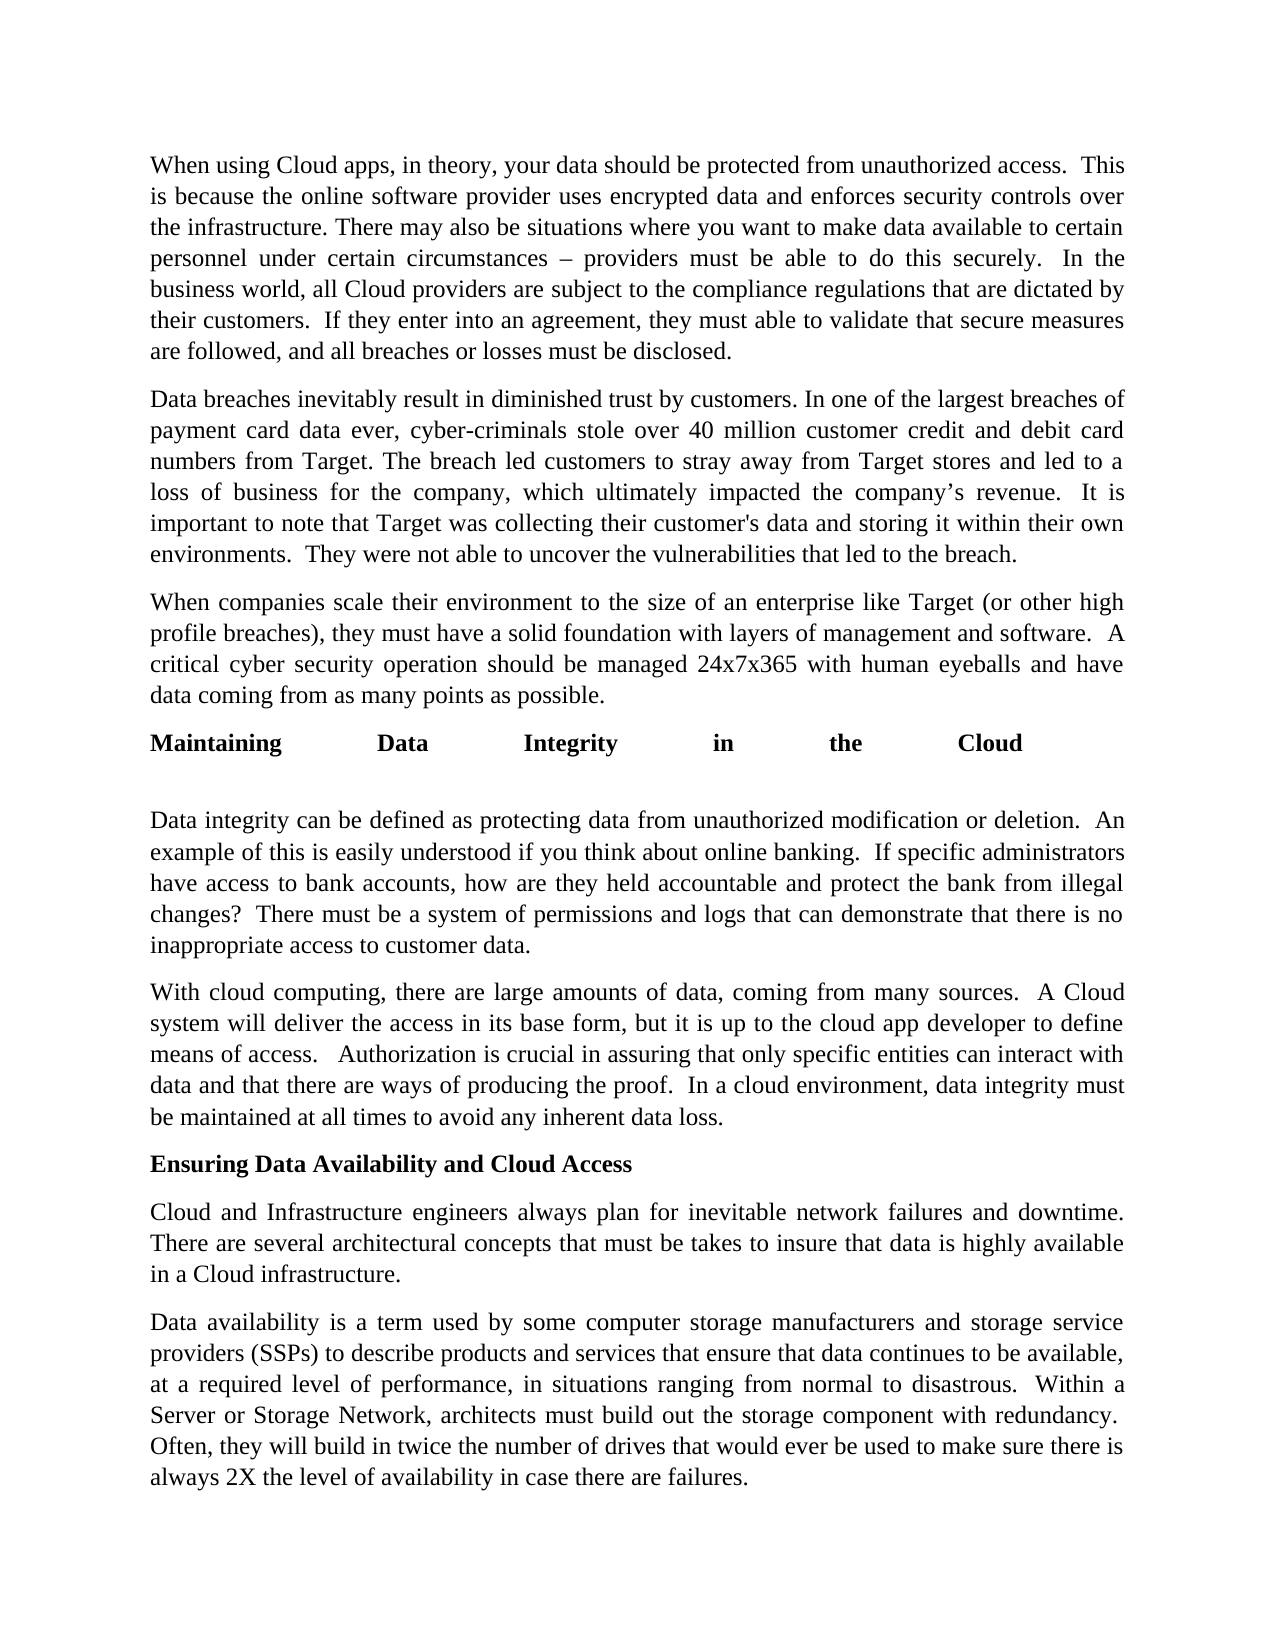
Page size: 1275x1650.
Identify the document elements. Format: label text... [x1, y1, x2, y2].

text Maintaining Data Integrity in the Cloud [150, 728, 1125, 787]
text When companies scale their environment to the size of an enterprise like Target (or other high profile breaches), they must have a solid foundation with layers of management and software. A critical cyber security operation should be managed 24x7x365 with human eyeballs and have data coming from as many points as possible. [150, 587, 1125, 709]
text Data availability is a term used by some computer storage manufacturers and storage service providers (SSPs) to describe products and services that ensure that data continues to be available, at a required level of performance, in situations ranging from normal to disastrous. Within a Server or Storage Network, architects must build out the storage component with redundancy. Often, they will build in twice the number of drives that would ever be used to make sure there is always 2X the level of availability in case there are failures. [150, 1307, 1125, 1491]
text With cloud computing, there are large amounts of data, coming from many sources. A Cloud system will deliver the access in its base form, but it is up to the cloud app developer to define means of access. Authorization is crucial in assuring that only specific entities can interact with data and that there are ways of producing the proof. In a cloud environment, data integrity must be maintained at all times to avoid any inherent data loss. [150, 977, 1125, 1130]
text Cloud and Infrastructure engineers always plan for inevitable network failures and downtime. There are several architectural concepts that must be takes to insure that data is highly available in a Cloud infrastructure. [150, 1197, 1125, 1288]
text Data breaches inevitably result in diminished trust by customers. In one of the largest breaches of payment card data ever, cyber-criminals stole over 40 million customer credit and debit card numbers from Target. The breach led customers to stray away from Target stores and led to a loss of business for the company, which ultimately impacted the company’s revenue. It is important to note that Target was collecting their customer's data and storing it within their own environments. They were not able to uncover the vulnerabilities that led to the breach. [150, 384, 1125, 568]
text Ensuring Data Availability and Cloud Access [150, 1149, 1125, 1178]
text Data integrity can be defined as protecting data from unauthorized modification or deletion. An example of this is easily understood if you think about online banking. If specific administrators have access to bank accounts, how are they held accountable and protect the bank from illegal changes? There must be a system of permissions and logs that can demonstrate that there is no inappropriate access to customer data. [150, 806, 1125, 958]
text When using Cloud apps, in theory, your data should be protected from unauthorized access. This is because the online software provider uses encrypted data and enforces security controls over the infrastructure. There may also be situations where you want to make data available to certain personnel under certain circumstances – providers must be able to do this securely. In the business world, all Cloud providers are subject to the compliance regulations that are dictated by their customers. If they enter into an agreement, they must able to validate that secure measures are followed, and all breaches or losses must be disclosed. [150, 150, 1125, 365]
